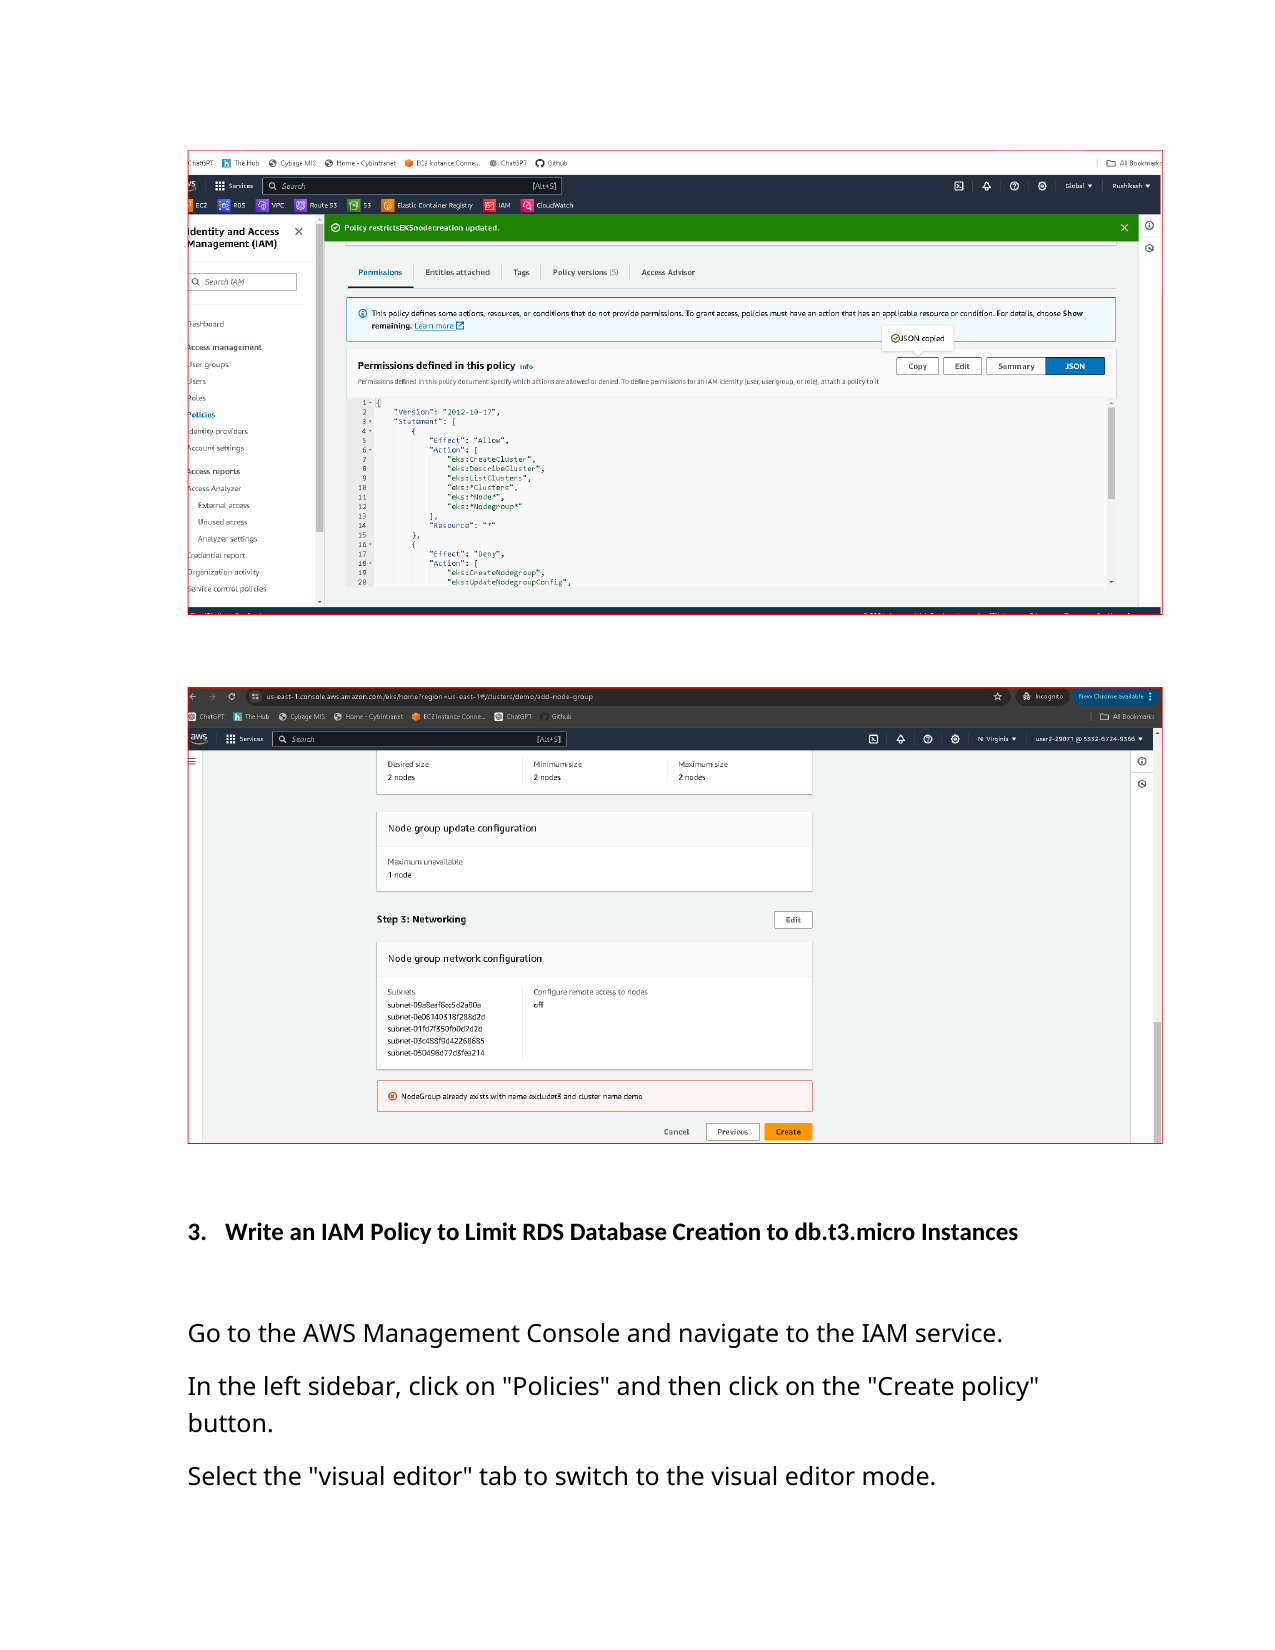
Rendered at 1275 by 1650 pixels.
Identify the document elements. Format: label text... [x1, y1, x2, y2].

picture [187, 687, 1163, 1144]
text Go to the AWS Management Console and navigate to the IAM service. [187, 1315, 1125, 1349]
list Write an IAM Policy to Limit RDS Database Creation to db.t3.micro Instances [187, 1216, 1125, 1247]
text In the left sidebar, click on "Policies" and then click on the "Create policy" button. [187, 1369, 1125, 1439]
text Select the "visual editor" tab to switch to the visual editor mode. [187, 1459, 1125, 1493]
picture [187, 150, 1163, 615]
